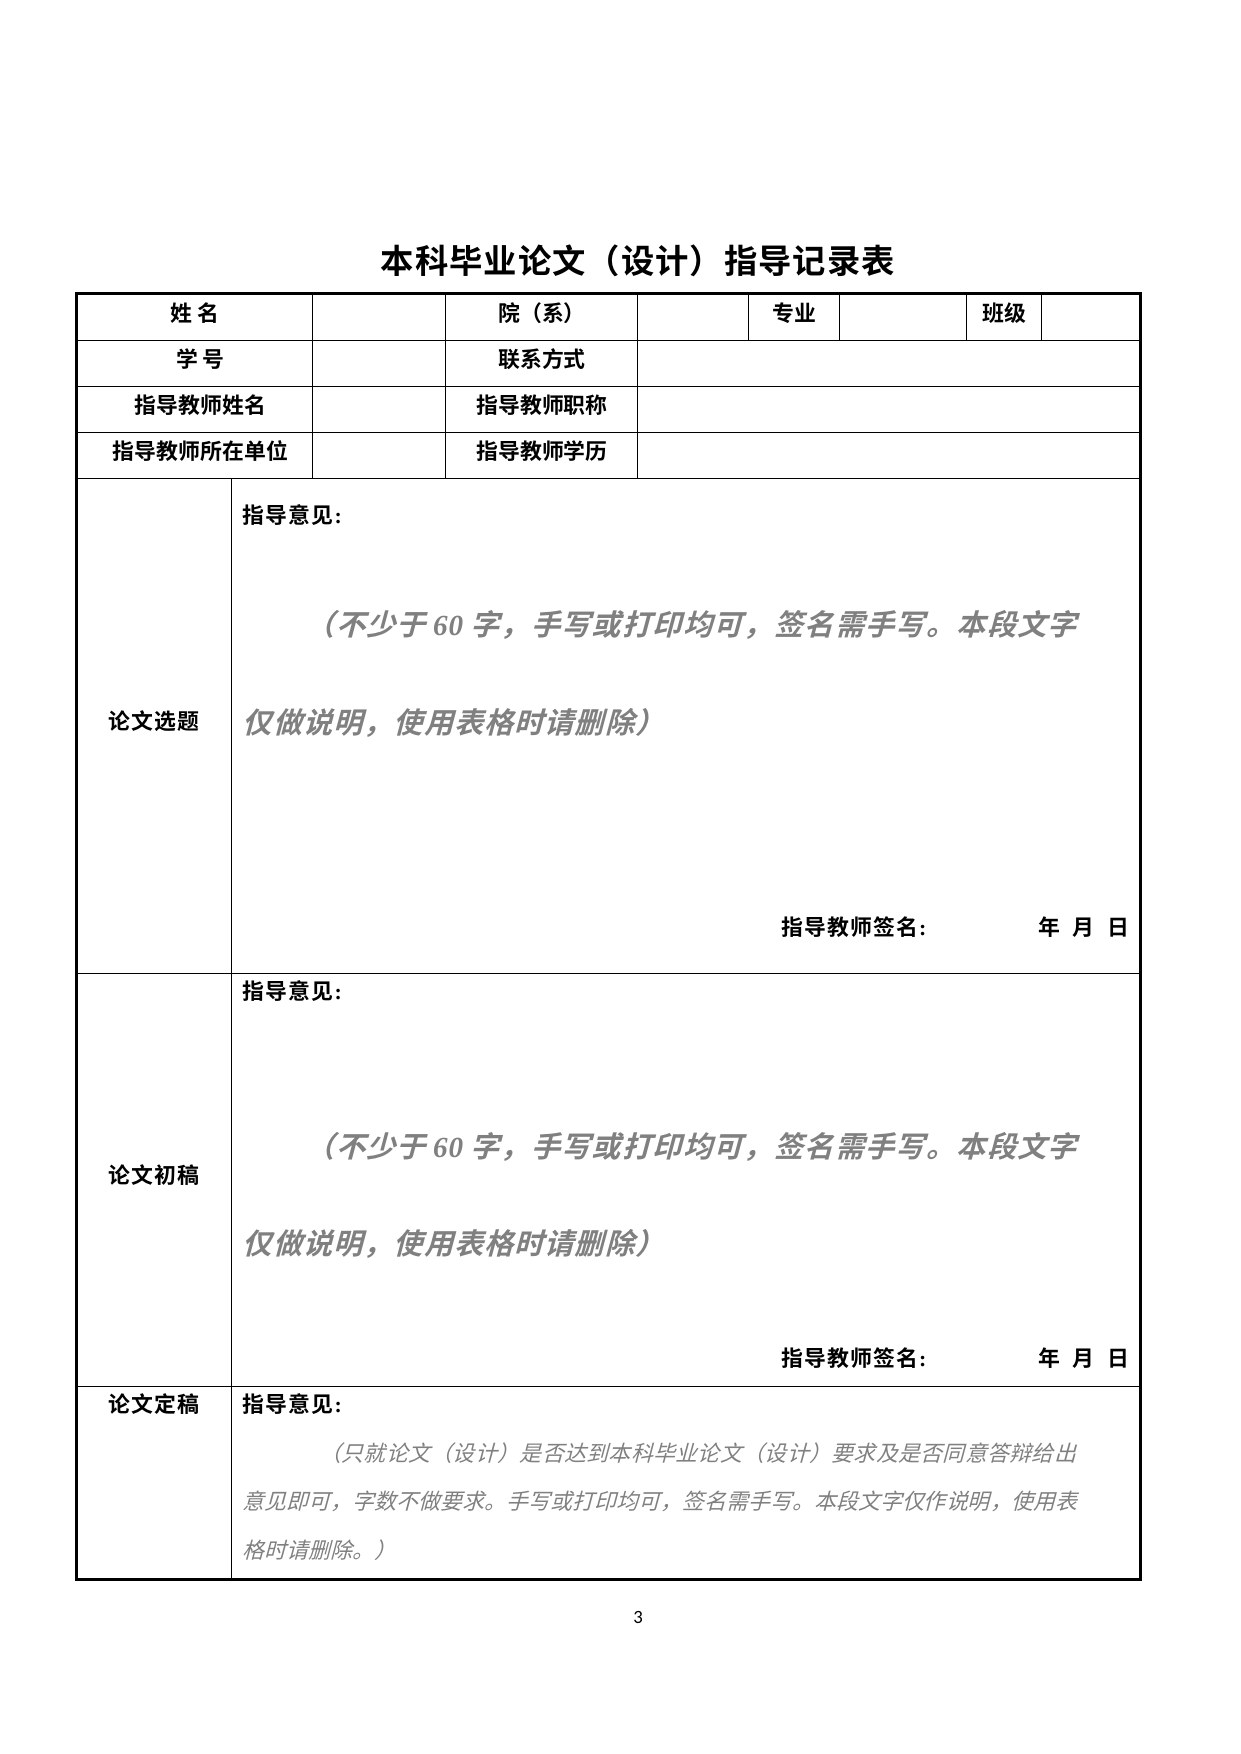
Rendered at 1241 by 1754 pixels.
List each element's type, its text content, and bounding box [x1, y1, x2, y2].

table_cell 指导教师姓名 [78, 387, 312, 432]
text 本科毕业论文（设计）指导记录表 [165, 227, 1110, 292]
table_header [313, 295, 445, 340]
table_header [1042, 295, 1139, 340]
table_cell 指导教师所在单位 [78, 433, 312, 478]
table_cell [638, 433, 1139, 478]
table_cell 联系方式 [446, 341, 637, 386]
table_cell 指导教师职称 [446, 387, 637, 432]
table_cell 学 号 [78, 341, 312, 386]
table_cell 论文定稿 [78, 1387, 231, 1578]
table_header [840, 295, 966, 340]
table_cell 指导意见: （不少于60字，手写或打印均可，签名需手写。本段文字仅做说明，使用表格时请删除） 指导教师签名: 年 月 日 [232, 974, 1139, 1386]
table_header 姓 名 [78, 295, 312, 340]
table_cell [313, 433, 445, 478]
table_cell [313, 387, 445, 432]
table_cell 指导教师学历 [446, 433, 637, 478]
table_header [638, 295, 748, 340]
table_header 专业 [749, 295, 839, 340]
table_cell [638, 387, 1139, 432]
table_header 班级 [967, 295, 1041, 340]
table_cell [313, 341, 445, 386]
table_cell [232, 1387, 1139, 1578]
table_cell 论文初稿 [78, 974, 231, 1386]
table_cell [638, 341, 1139, 386]
table_cell 指导意见: （不少于60字，手写或打印均可，签名需手写。本段文字仅做说明，使用表格时请删除） 指导教师签名: 年 月 日 [232, 479, 1139, 972]
table_header 院（系） [446, 295, 637, 340]
table_cell 论文选题 [78, 479, 231, 972]
